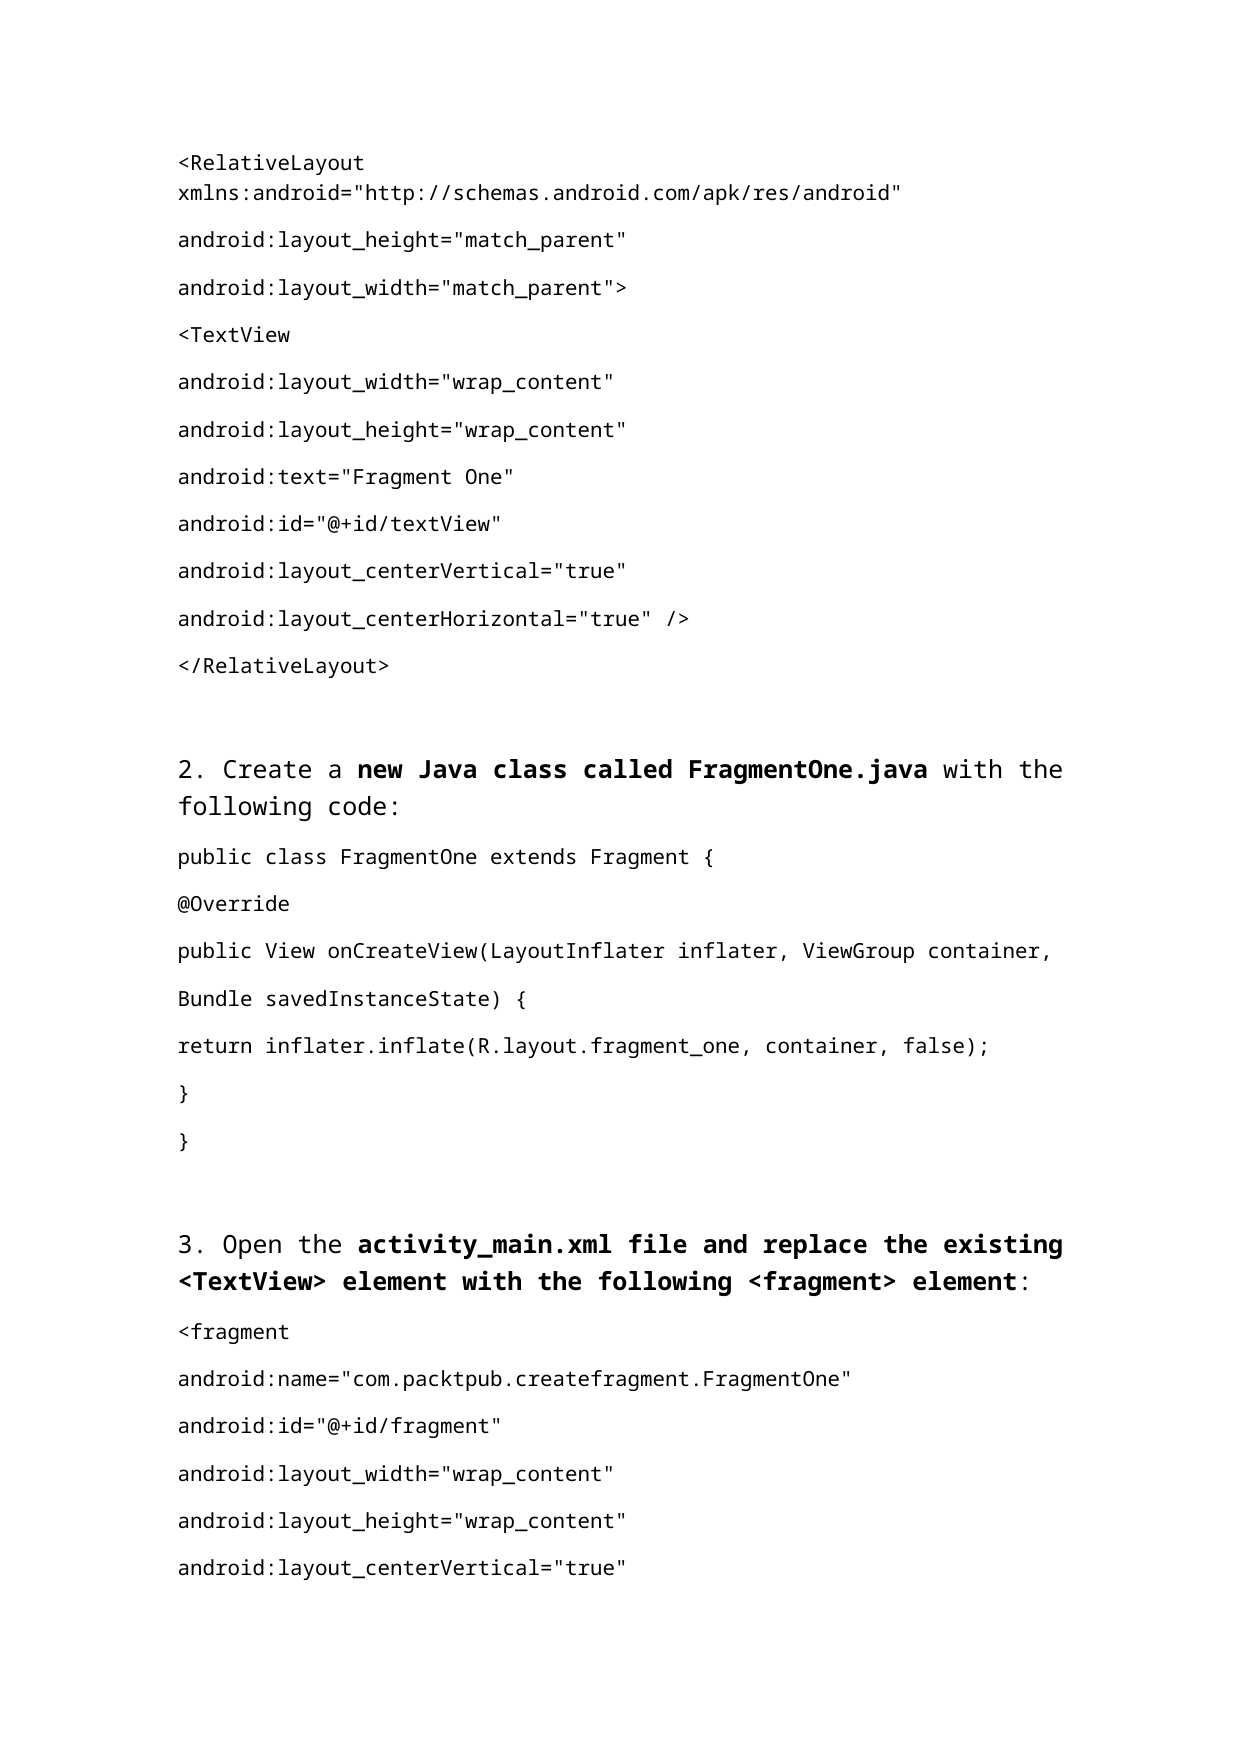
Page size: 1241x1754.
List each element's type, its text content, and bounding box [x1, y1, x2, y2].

text android:id="@+id/fragment" [177, 1411, 1063, 1440]
text } [177, 1078, 1063, 1107]
text </RelativeLayout> [177, 651, 1063, 679]
text android:layout_centerVertical="true" [177, 1553, 1063, 1582]
text android:layout_centerHorizontal="true" /> [177, 604, 1063, 632]
text Bundle savedInstanceState) { [177, 984, 1063, 1012]
text android:name="com.packtpub.createfragment.FragmentOne" [177, 1364, 1063, 1392]
text public class FragmentOne extends Fragment { [177, 842, 1063, 871]
text android:layout_width="wrap_content" [177, 1459, 1063, 1487]
text return inflater.inflate(R.layout.fragment_one, container, false); [177, 1031, 1063, 1060]
text android:text="Fragment One" [177, 462, 1063, 490]
text android:id="@+id/textView" [177, 509, 1063, 538]
text android:layout_height="wrap_content" [177, 1506, 1063, 1534]
text 3. Open the activity_main.xml file and replace the existing <TextView> element with the following <fragment> element: [177, 1227, 1063, 1297]
text <RelativeLayout xmlns:android="http://schemas.android.com/apk/res/android" [177, 148, 1063, 207]
text android:layout_width="wrap_content" [177, 367, 1063, 396]
text @Override [177, 889, 1063, 918]
text 2. Create a new Java class called FragmentOne.java with the following code: [177, 752, 1063, 823]
text android:layout_height="wrap_content" [177, 415, 1063, 443]
text android:layout_height="match_parent" [177, 226, 1063, 254]
text } [177, 1126, 1063, 1154]
text android:layout_centerVertical="true" [177, 557, 1063, 585]
text public View onCreateView(LayoutInflater inflater, ViewGroup container, [177, 937, 1063, 965]
text <TextView [177, 320, 1063, 348]
text android:layout_width="match_parent"> [177, 273, 1063, 301]
text <fragment [177, 1317, 1063, 1345]
